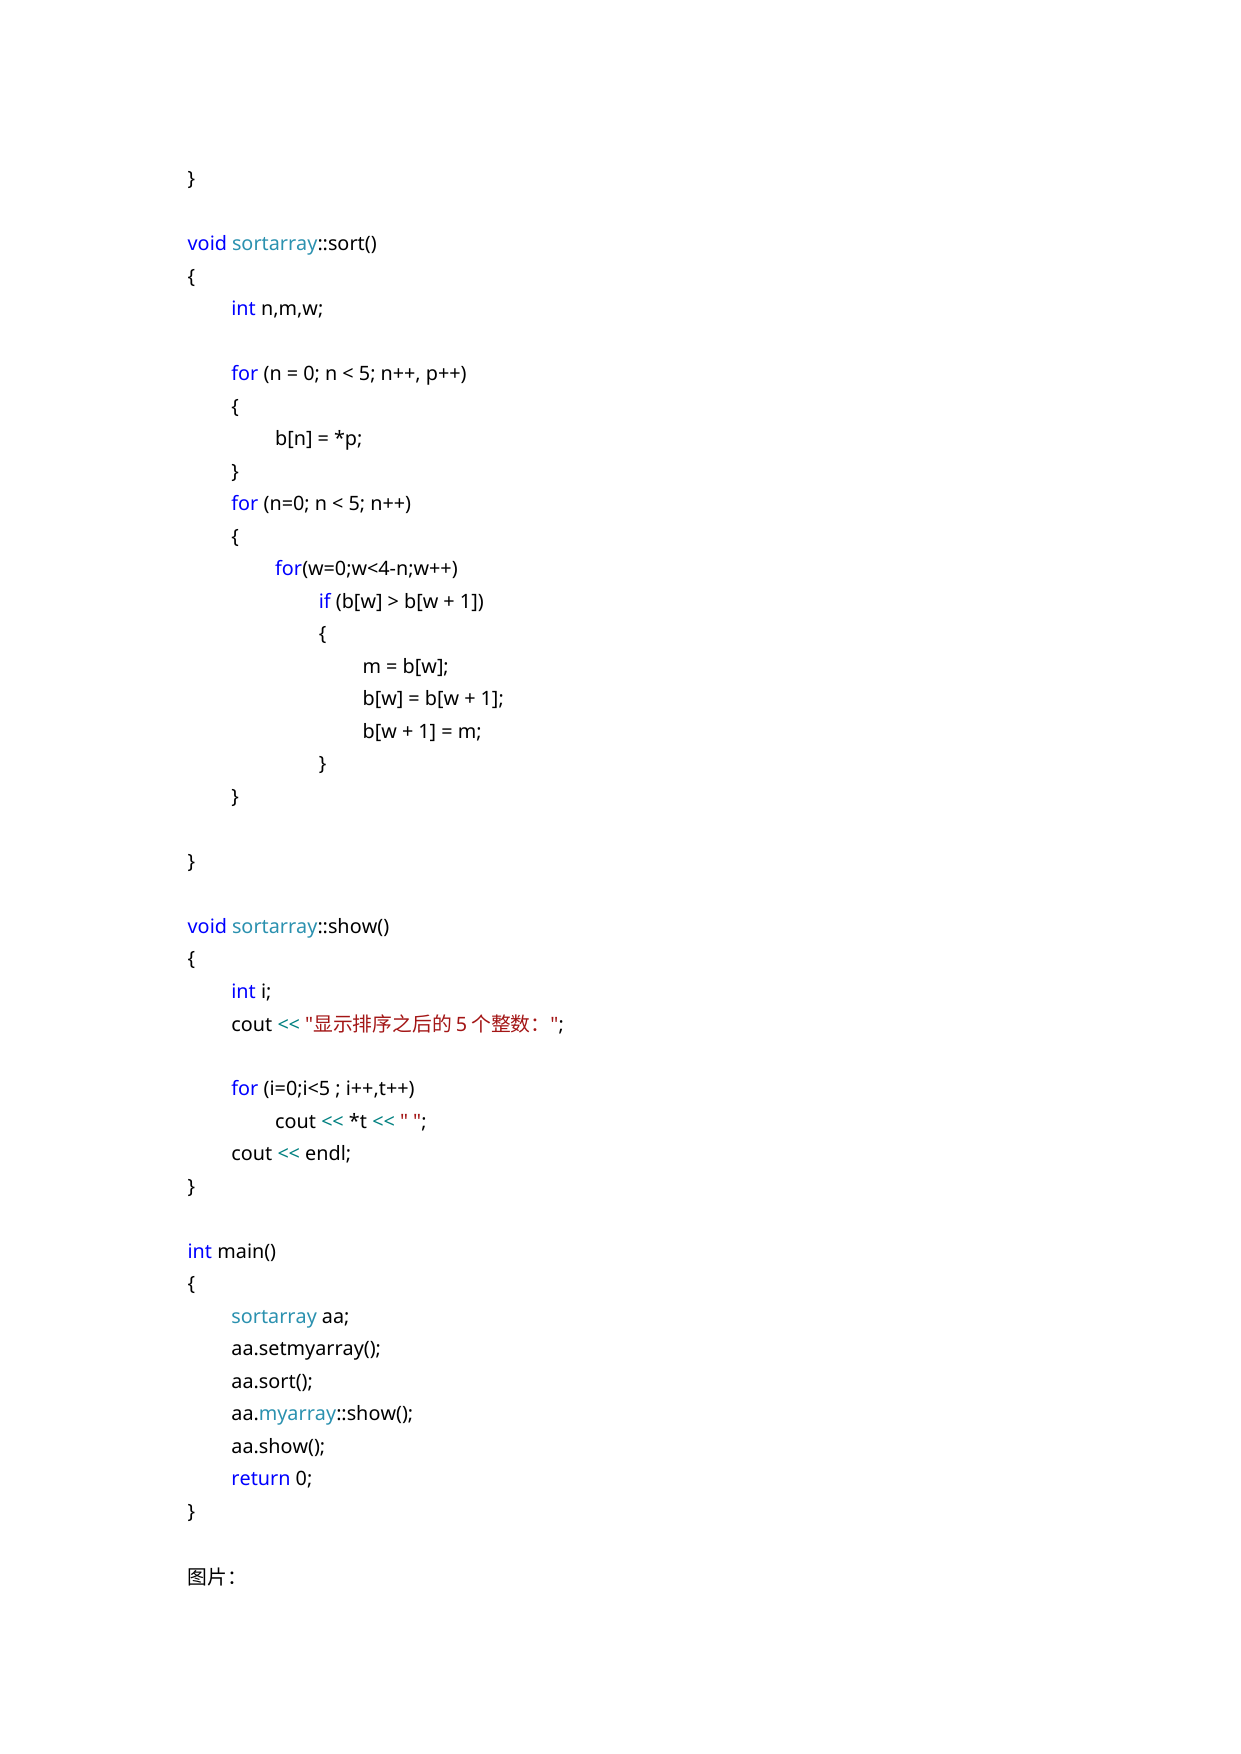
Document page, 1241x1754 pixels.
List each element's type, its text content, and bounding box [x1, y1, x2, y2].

text int main() [187, 1234, 1053, 1267]
text } [187, 747, 1053, 779]
text for (n=0; n < 5; n++) [187, 487, 1053, 519]
text } [187, 779, 1053, 812]
text void sortarray::sort() [187, 227, 1053, 259]
text b[w] = b[w + 1]; [187, 682, 1053, 714]
text if (b[w] > b[w + 1]) [187, 584, 1053, 617]
text } [187, 844, 1053, 877]
text cout << *t << " "; [187, 1104, 1053, 1137]
text } [187, 162, 1053, 194]
text for (n = 0; n < 5; n++, p++) [187, 357, 1053, 389]
text { [187, 259, 1053, 292]
text aa.myarray::show(); [187, 1397, 1053, 1429]
text int n,m,w; [187, 292, 1053, 324]
text for(w=0;w<4-n;w++) [187, 552, 1053, 584]
text } [187, 454, 1053, 487]
text void sortarray::show() [187, 909, 1053, 942]
text { [187, 519, 1053, 552]
text aa.show(); [187, 1429, 1053, 1462]
text sortarray aa; [187, 1299, 1053, 1332]
text for (i=0;i<5 ; i++,t++) [187, 1072, 1053, 1104]
text { [187, 1267, 1053, 1299]
text aa.setmyarray(); [187, 1332, 1053, 1364]
text int i; [187, 974, 1053, 1007]
text } [187, 1169, 1053, 1202]
text cout << "显示排序之后的5个整数："; [187, 1007, 1053, 1039]
text m = b[w]; [187, 649, 1053, 682]
text return 0; [187, 1462, 1053, 1494]
text b[w + 1] = m; [187, 714, 1053, 747]
text 图片： [187, 1559, 1053, 1592]
text } [187, 1494, 1053, 1527]
text { [187, 942, 1053, 974]
text { [187, 389, 1053, 422]
text aa.sort(); [187, 1364, 1053, 1397]
text { [187, 617, 1053, 649]
text b[n] = *p; [187, 422, 1053, 454]
text cout << endl; [187, 1137, 1053, 1169]
